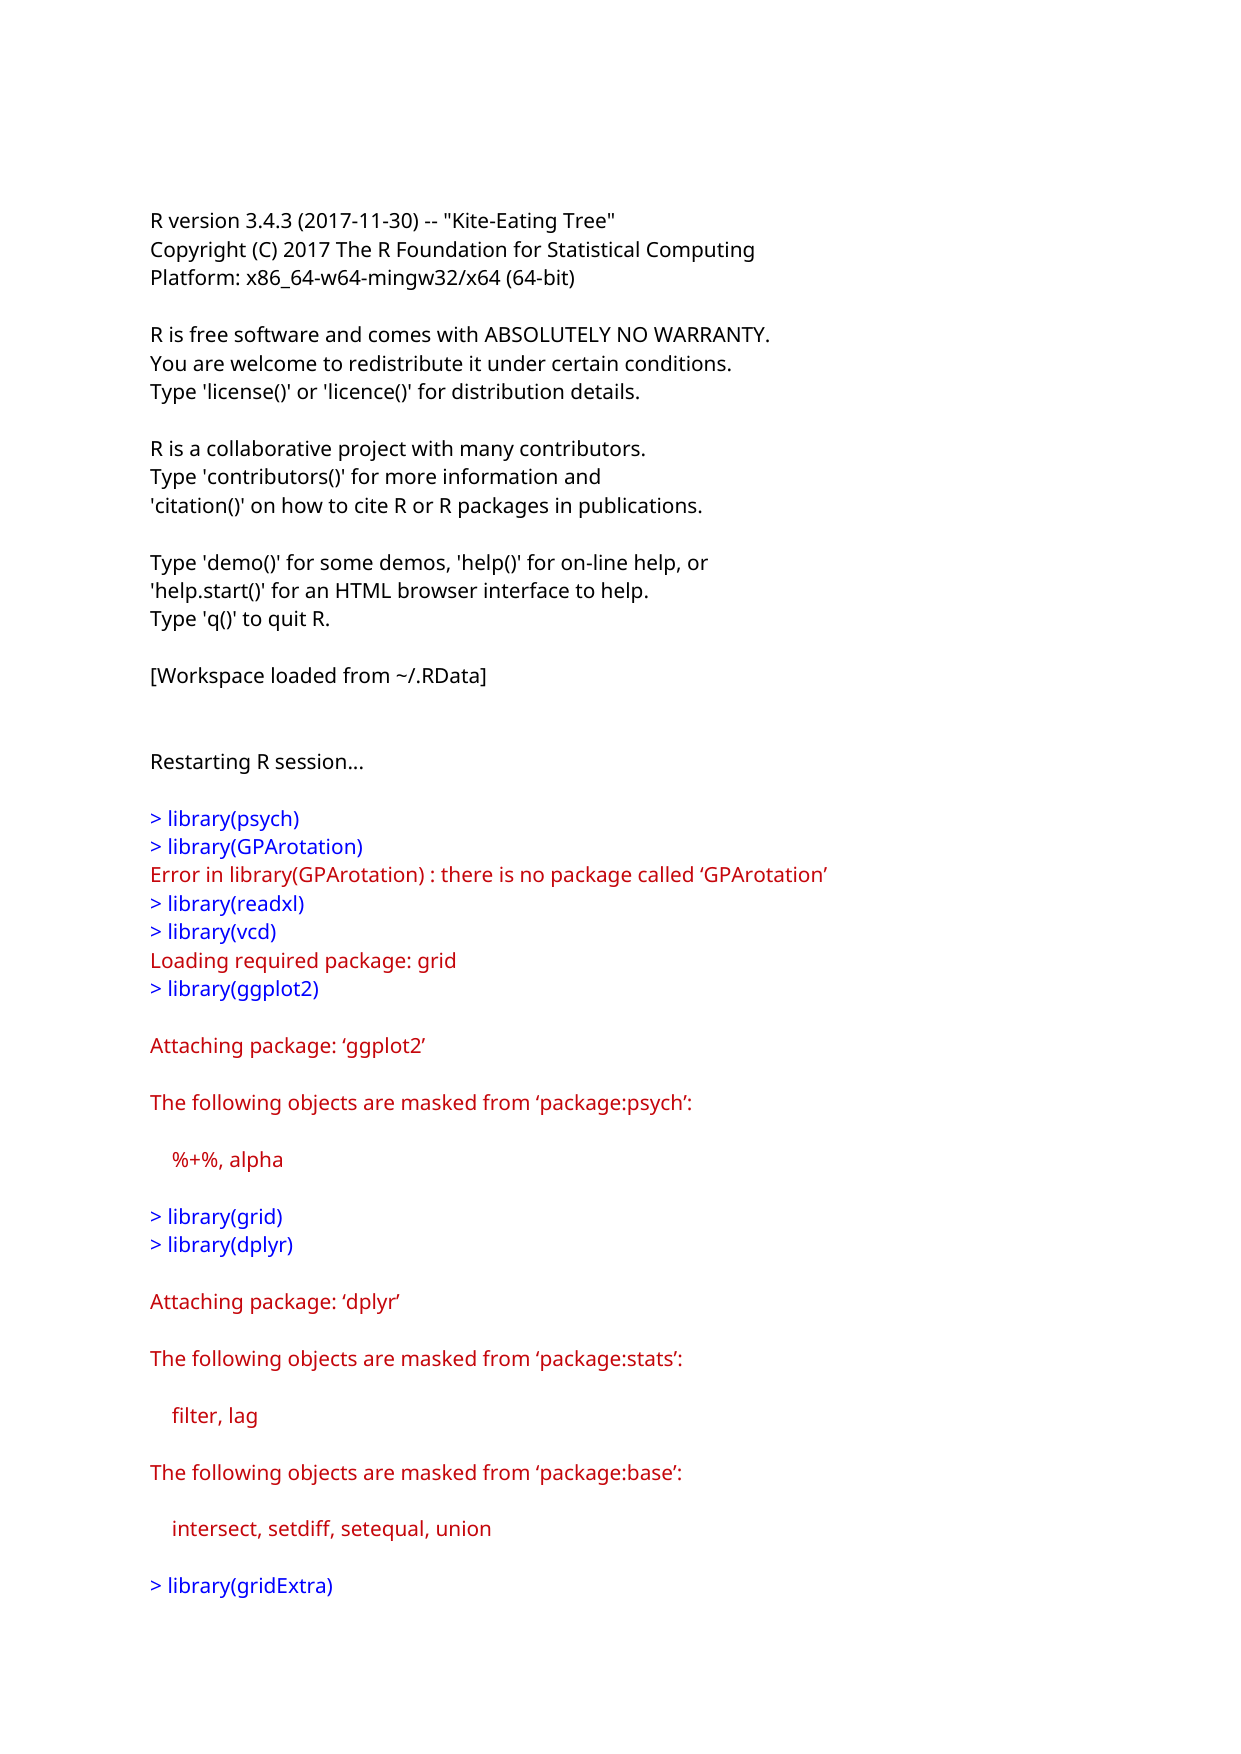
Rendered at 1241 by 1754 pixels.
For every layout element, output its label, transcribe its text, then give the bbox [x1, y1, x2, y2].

text Copyright (C) 2017 The R Foundation for Statistical Computing [150, 235, 1090, 263]
text Attaching package: ‘dplyr’ [150, 1287, 1090, 1316]
text R is a collaborative project with many contributors. [150, 434, 1090, 462]
text Restarting R session... [150, 747, 1090, 775]
text The following objects are masked from ‘package:base’: [150, 1458, 1090, 1486]
text The following objects are masked from ‘package:psych’: [150, 1088, 1090, 1116]
text 'help.start()' for an HTML browser interface to help. [150, 576, 1090, 604]
text > library(GPArotation) [150, 832, 1090, 861]
text > library(ggplot2) [150, 974, 1090, 1003]
text Platform: x86_64-w64-mingw32/x64 (64-bit) [150, 263, 1090, 292]
text > library(dplyr) [150, 1230, 1090, 1259]
text The following objects are masked from ‘package:stats’: [150, 1344, 1090, 1372]
text [Workspace loaded from ~/.RData] [150, 661, 1090, 690]
text filter, lag [150, 1401, 1090, 1429]
text You are welcome to redistribute it under certain conditions. [150, 349, 1090, 377]
text Loading required package: grid [150, 946, 1090, 974]
text R version 3.4.3 (2017-11-30) -- "Kite-Eating Tree" [150, 206, 1090, 235]
text 'citation()' on how to cite R or R packages in publications. [150, 491, 1090, 519]
text intersect, setdiff, setequal, union [150, 1514, 1090, 1543]
text > library(gridExtra) [150, 1571, 1090, 1600]
text Type 'contributors()' for more information and [150, 462, 1090, 491]
text > library(grid) [150, 1202, 1090, 1230]
text > library(psych) [150, 804, 1090, 832]
text %+%, alpha [150, 1145, 1090, 1173]
text Type 'license()' or 'licence()' for distribution details. [150, 377, 1090, 406]
text > library(vcd) [150, 917, 1090, 946]
text Type 'q()' to quit R. [150, 604, 1090, 633]
text Type 'demo()' for some demos, 'help()' for on-line help, or [150, 548, 1090, 576]
text Error in library(GPArotation) : there is no package called ‘GPArotation’ [150, 861, 1090, 889]
text R is free software and comes with ABSOLUTELY NO WARRANTY. [150, 320, 1090, 349]
text > library(readxl) [150, 889, 1090, 917]
text Attaching package: ‘ggplot2’ [150, 1031, 1090, 1059]
